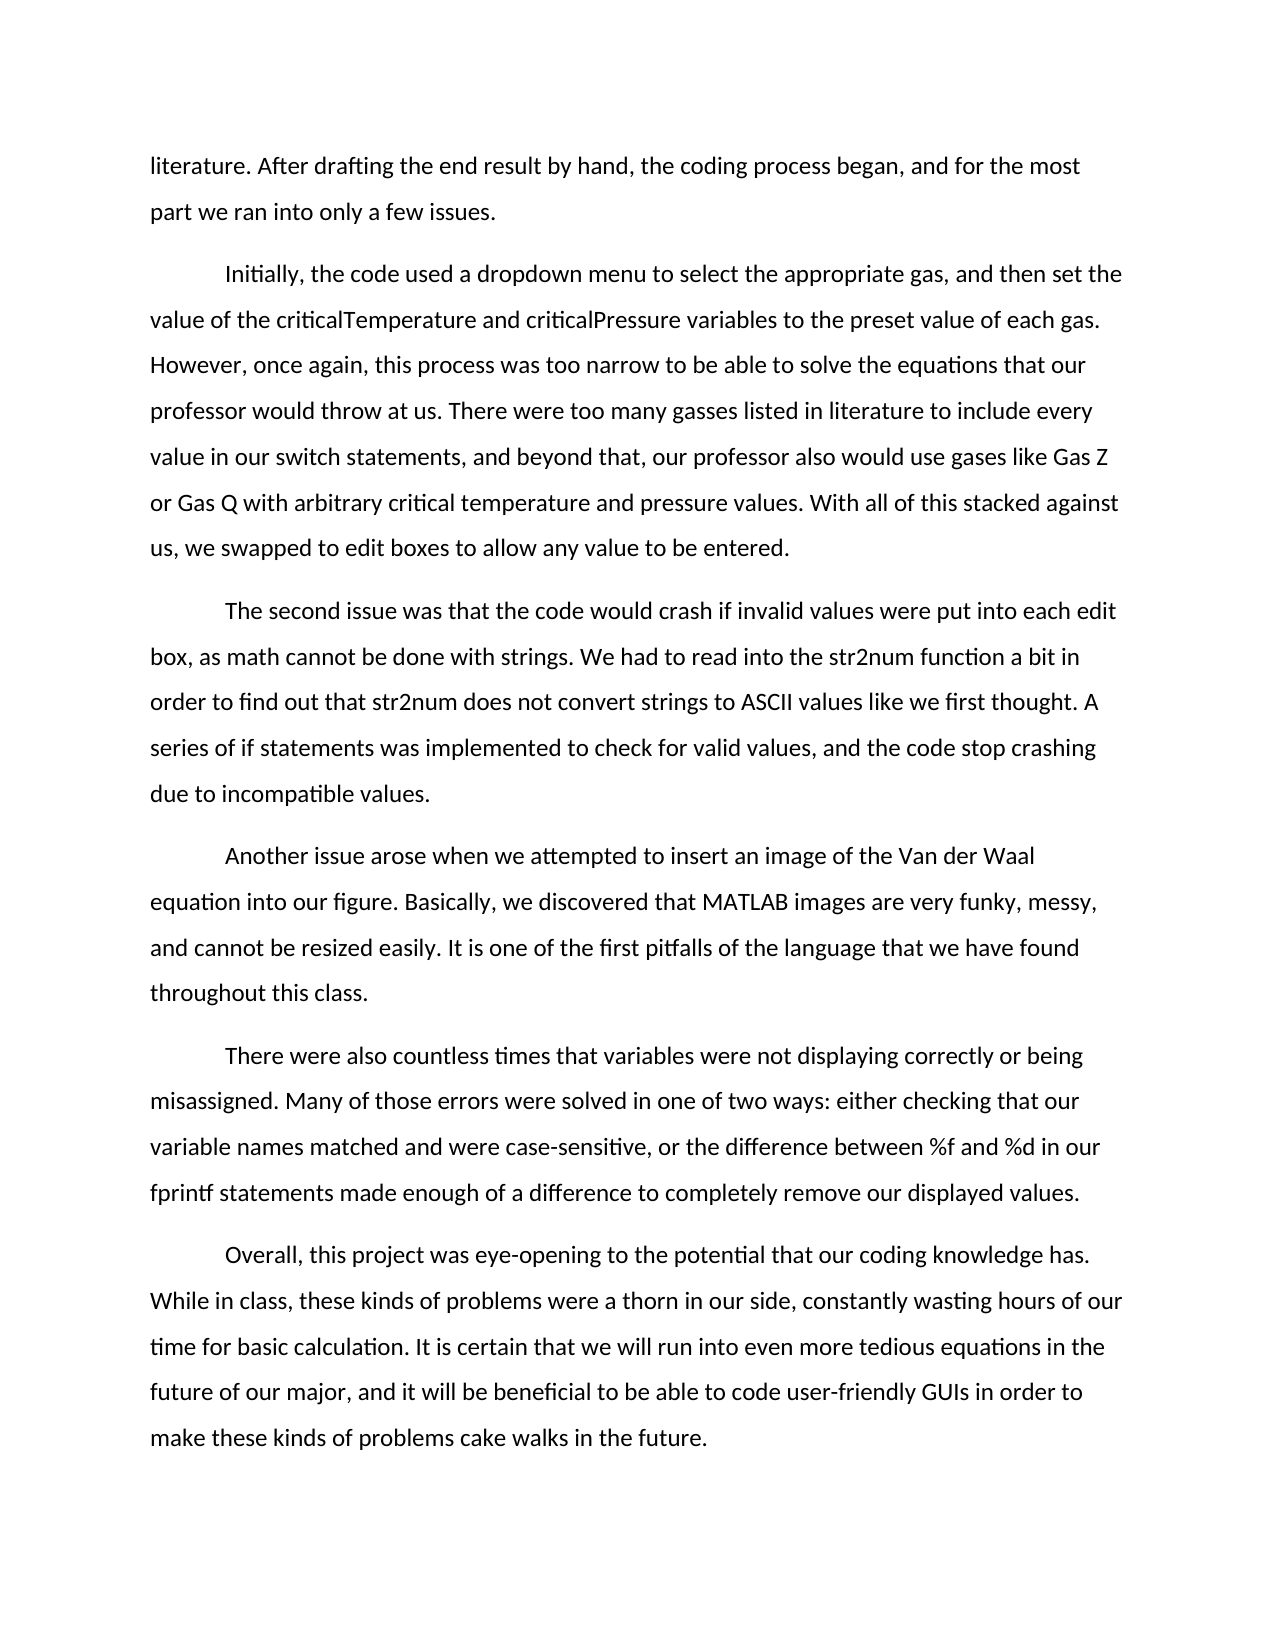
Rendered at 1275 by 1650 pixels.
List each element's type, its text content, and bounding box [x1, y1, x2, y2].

text Another issue arose when we attempted to insert an image of the Van der Waal equation into our figure. Basically, we discovered that MATLAB images are very funky, messy, and cannot be resized easily. It is one of the first pitfalls of the language that we have found throughout this class. [150, 840, 1125, 1008]
text The second issue was that the code would crash if invalid values were put into each edit box, as math cannot be done with strings. We had to read into the str2num function a bit in order to find out that str2num does not convert strings to ASCII values like we first thought. A series of if statements was implemented to check for valid values, and the code stop crashing due to incompatible values. [150, 595, 1125, 808]
text There were also countless times that variables were not displaying correctly or being misassigned. Many of those errors were solved in one of two ways: either checking that our variable names matched and were case-sensitive, or the difference between %f and %d in our fprintf statements made enough of a difference to completely remove our displayed values. [150, 1040, 1125, 1207]
text Overall, this project was eye-opening to the potential that our coding knowledge has. While in class, these kinds of problems were a thorn in our side, constantly wasting hours of our time for basic calculation. It is certain that we will run into even more tedious equations in the future of our major, and it will be beneficial to be able to code user-friendly GUIs in order to make these kinds of problems cake walks in the future. [150, 1239, 1125, 1453]
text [150, 150, 1125, 226]
text Initially, the code used a dropdown menu to select the appropriate gas, and then set the value of the criticalTemperature and criticalPressure variables to the preset value of each gas. However, once again, this process was too narrow to be able to solve the equations that our professor would throw at us. There were too many gasses listed in literature to include every value in our switch statements, and beyond that, our professor also would use gases like Gas Z or Gas Q with arbitrary critical temperature and pressure values. With all of this stacked against us, we swapped to edit boxes to allow any value to be entered. [150, 258, 1125, 563]
